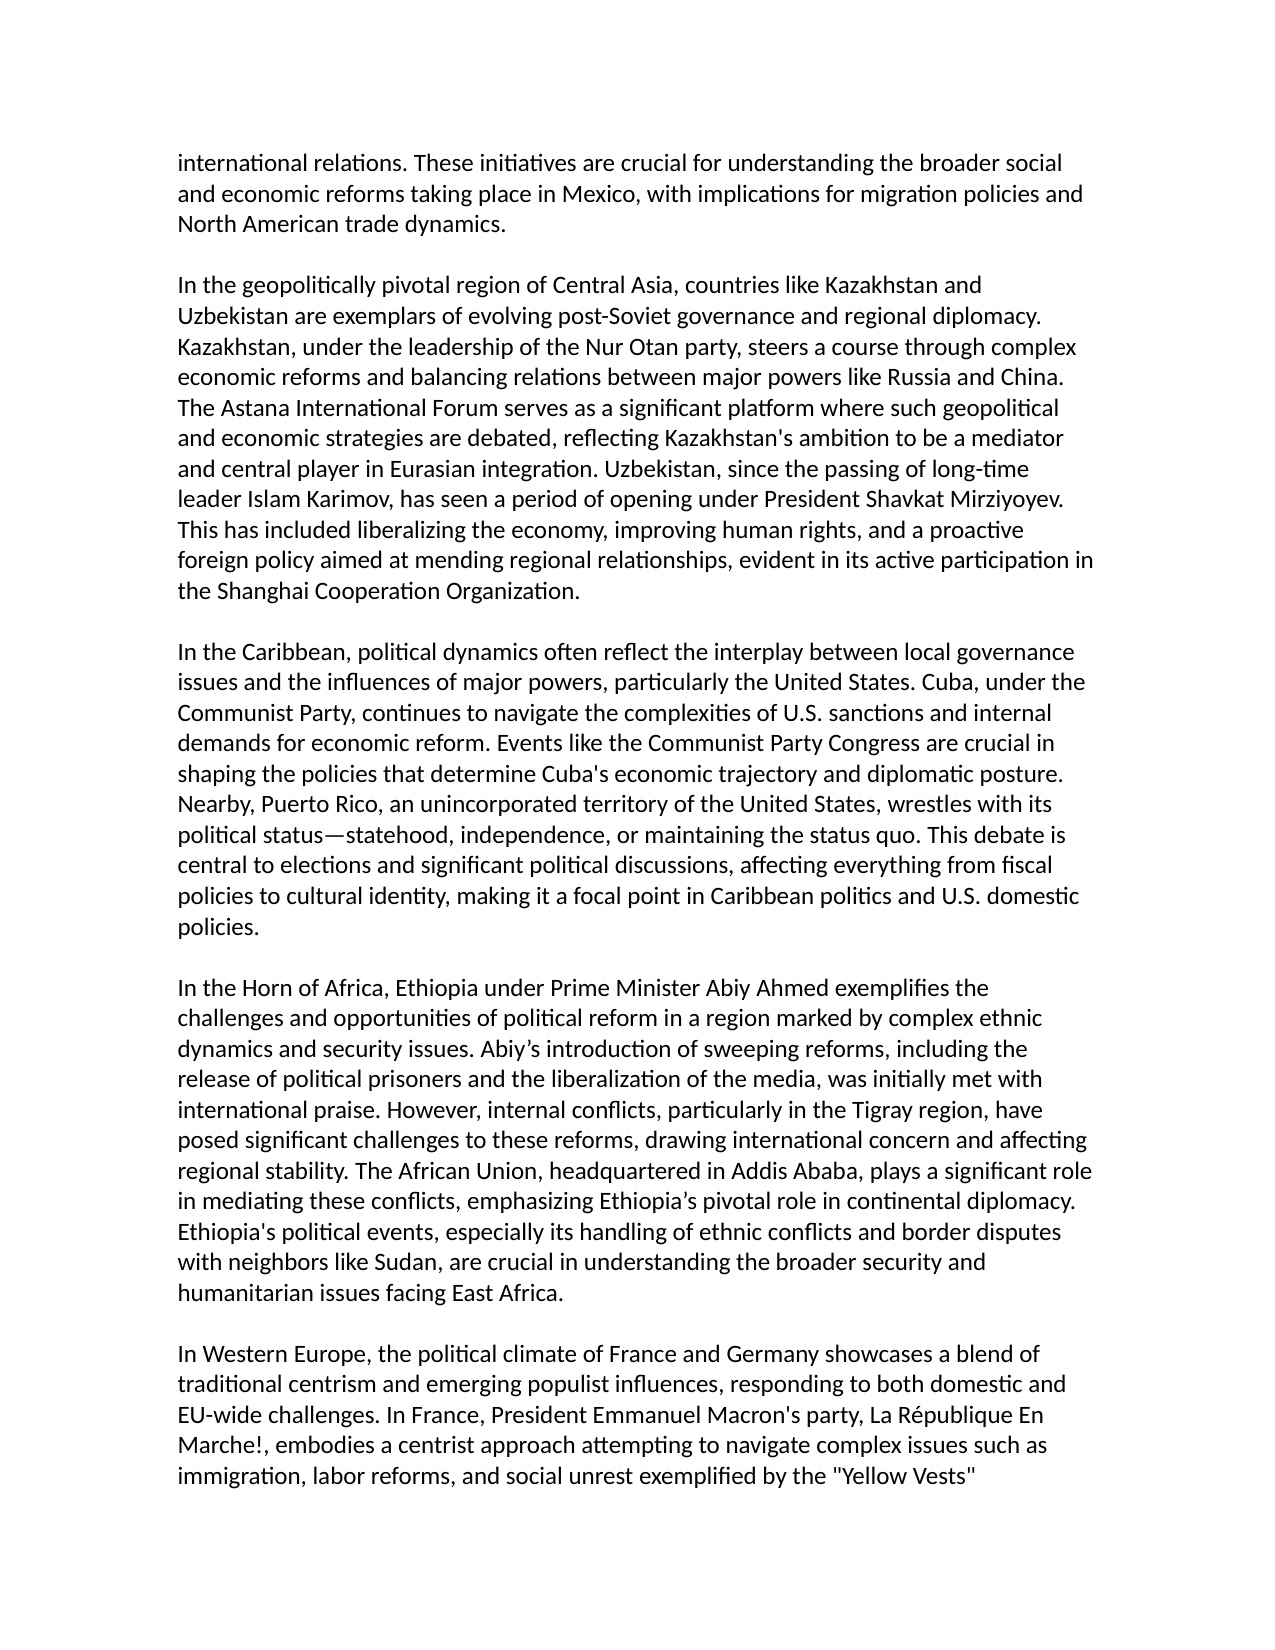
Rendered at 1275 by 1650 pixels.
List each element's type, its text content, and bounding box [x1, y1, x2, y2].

text In the Caribbean, political dynamics often reflect the interplay between local governance issues and the influences of major powers, particularly the United States. Cuba, under the Communist Party, continues to navigate the complexities of U.S. sanctions and internal demands for economic reform. Events like the Communist Party Congress are crucial in shaping the policies that determine Cuba's economic trajectory and diplomatic posture. Nearby, Puerto Rico, an unincorporated territory of the United States, wrestles with its political status—statehood, independence, or maintaining the status quo. This debate is central to elections and significant political discussions, affecting everything from fiscal policies to cultural identity, making it a focal point in Caribbean politics and U.S. domestic policies. [177, 636, 1098, 941]
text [177, 1338, 1098, 1491]
text In the Horn of Africa, Ethiopia under Prime Minister Abiy Ahmed exemplifies the challenges and opportunities of political reform in a region marked by complex ethnic dynamics and security issues. Abiy’s introduction of sweeping reforms, including the release of political prisoners and the liberalization of the media, was initially met with international praise. However, internal conflicts, particularly in the Tigray region, have posed significant challenges to these reforms, drawing international concern and affecting regional stability. The African Union, headquartered in Addis Ababa, plays a significant role in mediating these conflicts, emphasizing Ethiopia’s pivotal role in continental diplomacy. Ethiopia's political events, especially its handling of ethnic conflicts and border disputes with neighbors like Sudan, are crucial in understanding the broader security and humanitarian issues facing East Africa. [177, 972, 1098, 1307]
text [177, 148, 1098, 239]
text In the geopolitically pivotal region of Central Asia, countries like Kazakhstan and Uzbekistan are exemplars of evolving post-Soviet governance and regional diplomacy. Kazakhstan, under the leadership of the Nur Otan party, steers a course through complex economic reforms and balancing relations between major powers like Russia and China. The Astana International Forum serves as a significant platform where such geopolitical and economic strategies are debated, reflecting Kazakhstan's ambition to be a mediator and central player in Eurasian integration. Uzbekistan, since the passing of long-time leader Islam Karimov, has seen a period of opening under President Shavkat Mirziyoyev. This has included liberalizing the economy, improving human rights, and a proactive foreign policy aimed at mending regional relationships, evident in its active participation in the Shanghai Cooperation Organization. [177, 270, 1098, 605]
